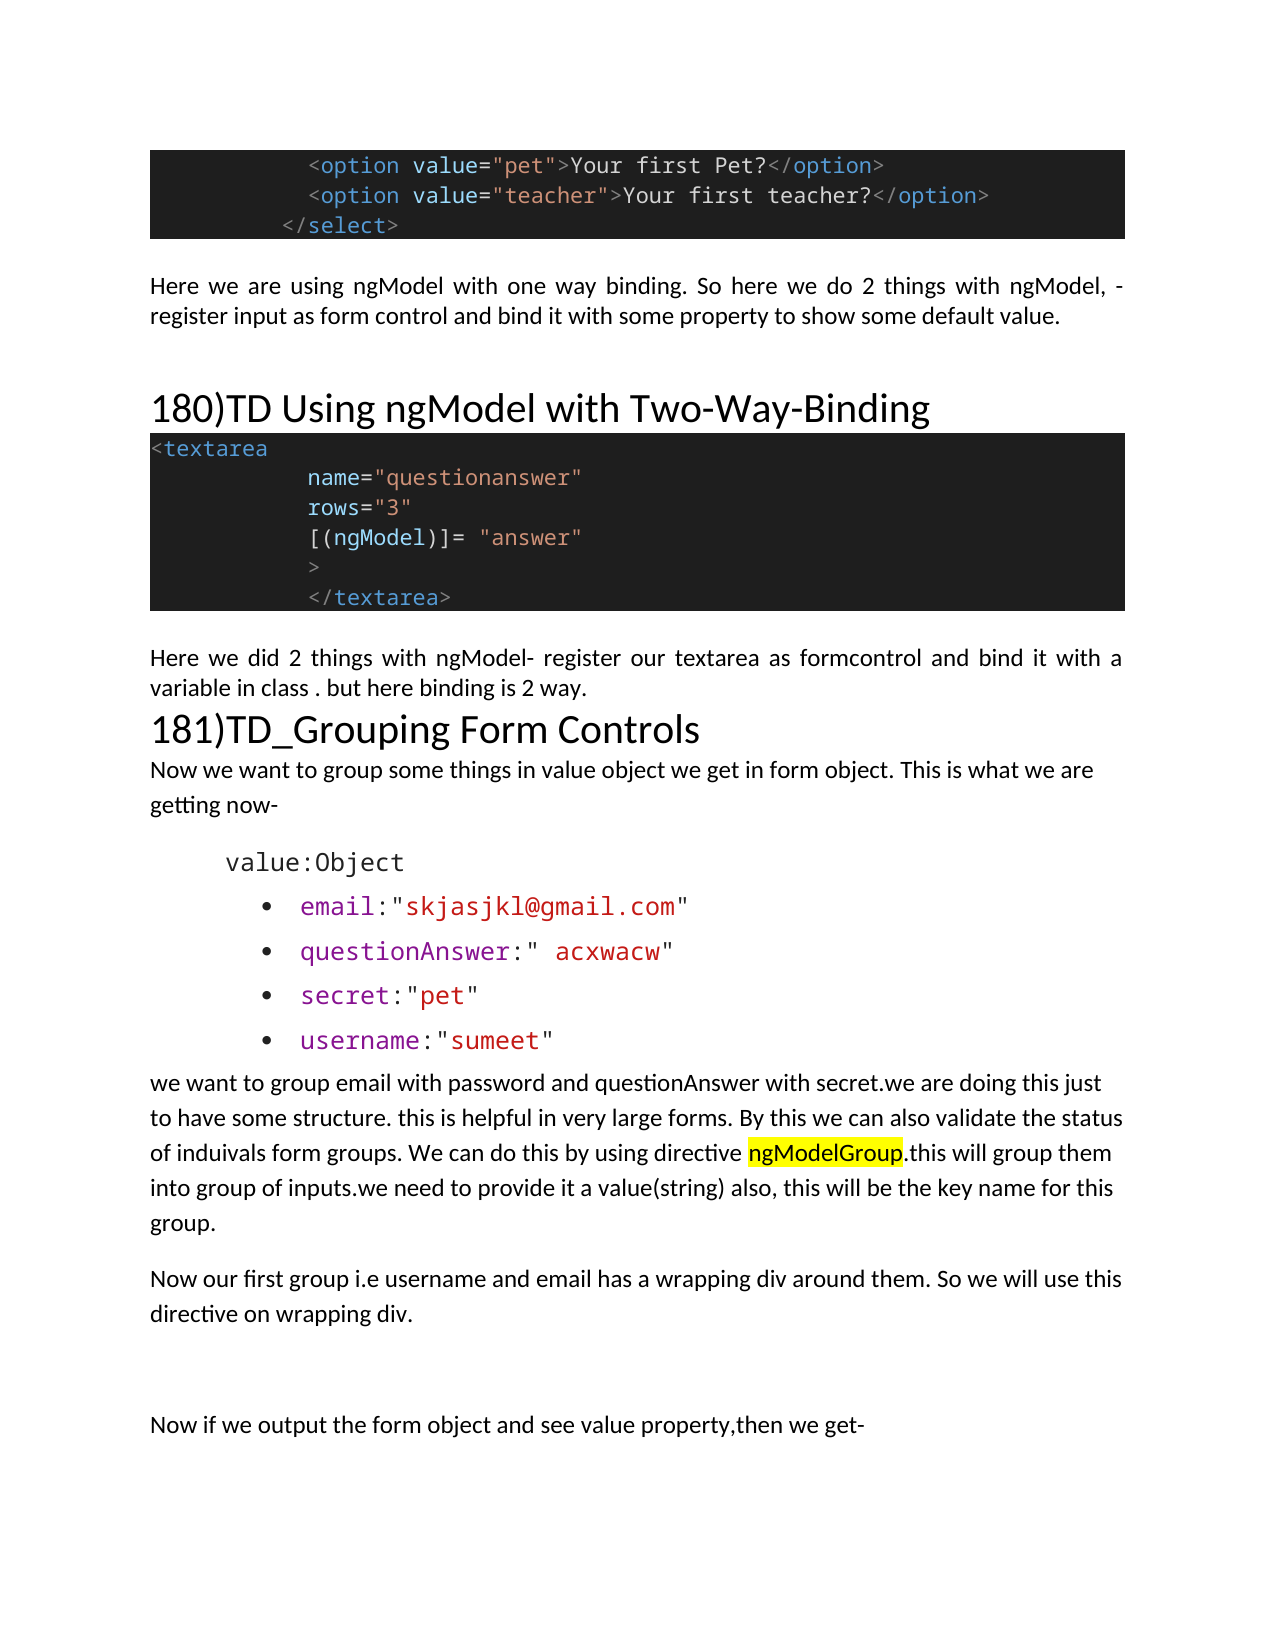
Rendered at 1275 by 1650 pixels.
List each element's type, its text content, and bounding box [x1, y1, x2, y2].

text Now we want to group some things in value object we get in form object. This is what we are getting now- [150, 754, 1125, 819]
text <option value="teacher">Your first teacher?</option> [150, 180, 1125, 209]
list secret:"pet" [262, 978, 1125, 1012]
text <option value="pet">Your first Pet?</option> [150, 150, 1125, 180]
text [(ngModel)]= "answer" [150, 522, 1125, 552]
text name="questionanswer" [150, 462, 1125, 492]
text 181)TD_Grouping Form Controls [150, 703, 1125, 754]
text Here we did 2 things with ngModel- register our textarea as formcontrol and bind it with a variable in class . but here binding is 2 way. [150, 642, 1125, 703]
text > [150, 552, 1125, 582]
text Here we are using ngModel with one way binding. So here we do 2 things with ngModel, - register input as form control and bind it with some property to show some default value. [150, 270, 1125, 331]
text 180)TD Using ngModel with Two-Way-Binding [150, 382, 1125, 433]
list questionAnswer:" acxwacw" [262, 933, 1125, 968]
text we want to group email with password and questionAnswer with secret.we are doing this just to have some structure. this is helpful in very large forms. By this we can also validate the status of induivals form groups. We can do this by using directive ngModelGroup.this will group them into group of inputs.we need to provide it a value(string) also, this will be the key name for this group. [150, 1067, 1125, 1237]
text </textarea> [150, 582, 1125, 611]
text </select> [150, 209, 1125, 239]
text value:Object [225, 844, 1125, 879]
text Now if we output the form object and see value property,then we get- [150, 1409, 1125, 1440]
text Now our first group i.e username and email has a wrapping div around them. So we will use this directive on wrapping div. [150, 1263, 1125, 1328]
text rows="3" [150, 492, 1125, 522]
list username:"sumeet" [262, 1022, 1125, 1057]
text <textarea [150, 433, 1125, 462]
list email:"skjasjkl@gmail.com" [262, 889, 1125, 923]
